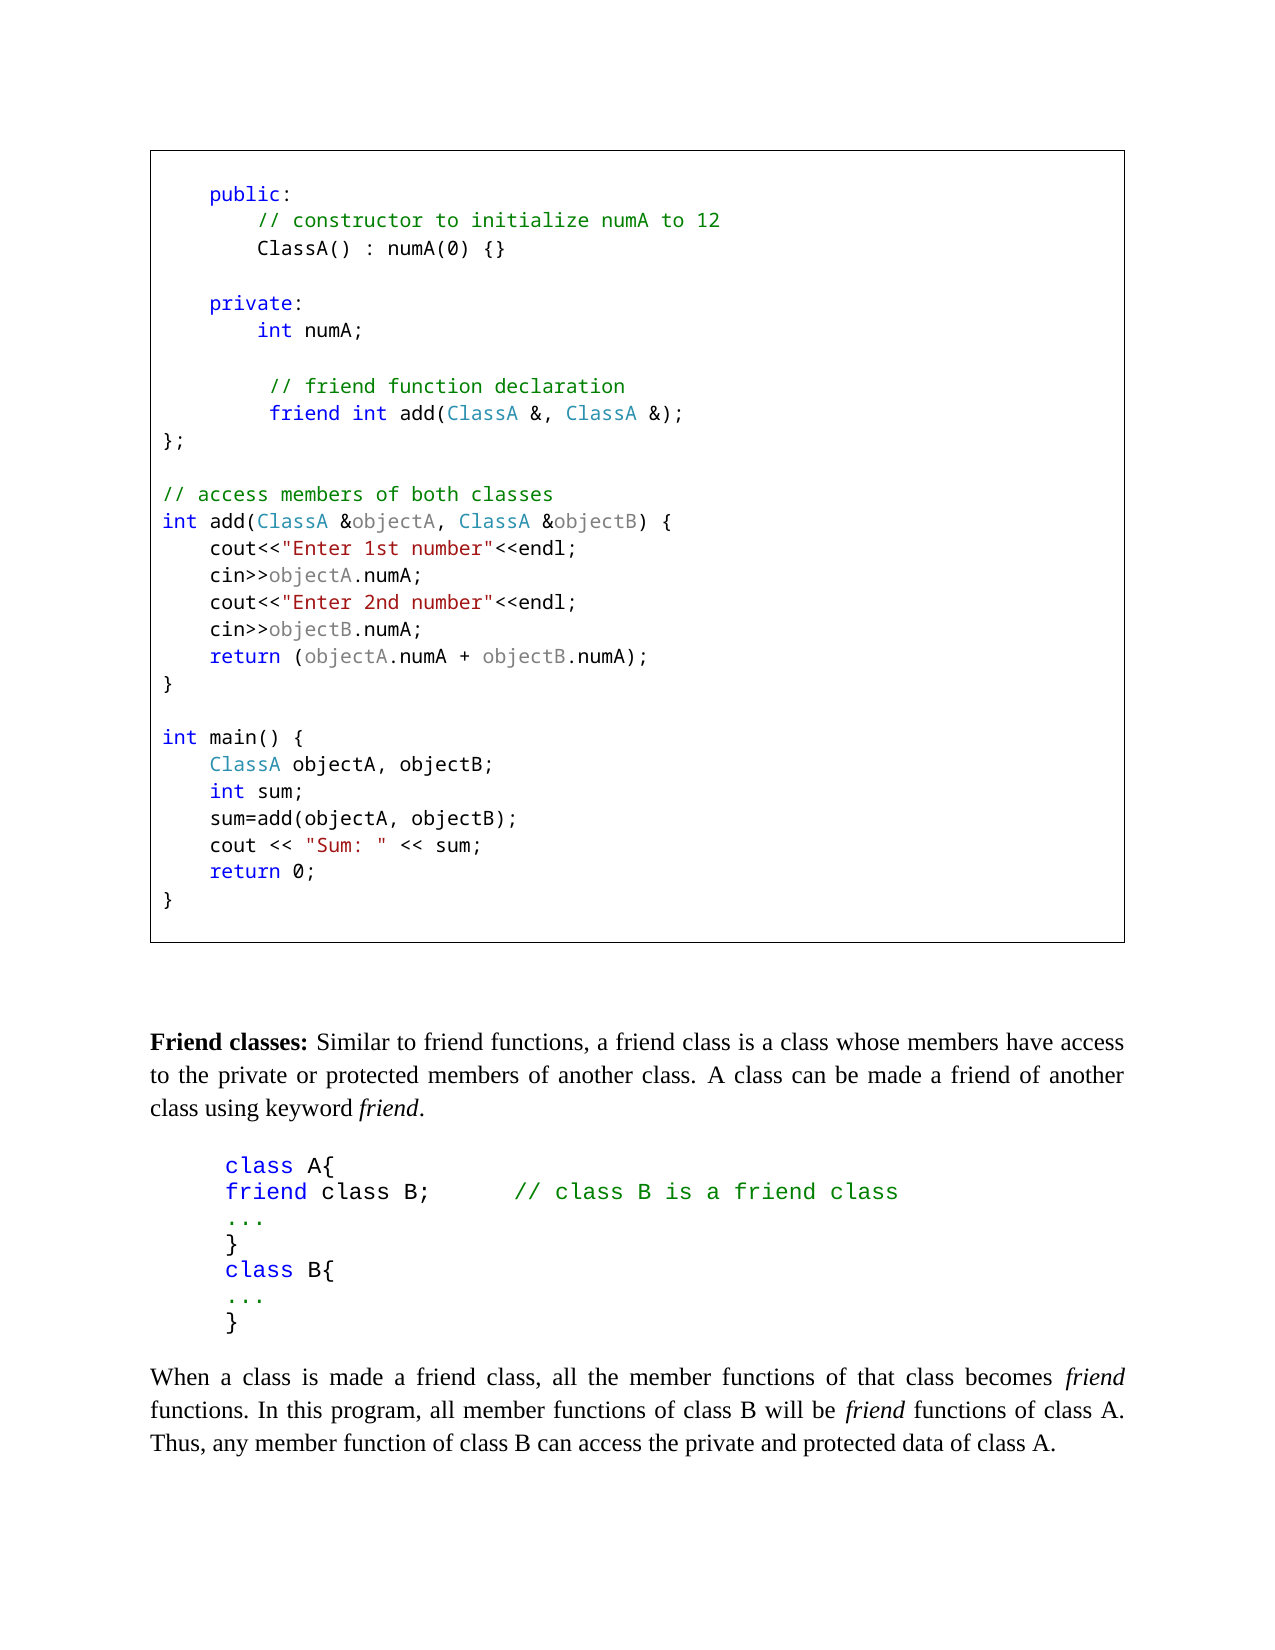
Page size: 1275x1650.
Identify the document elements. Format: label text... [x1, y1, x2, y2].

text When a class is made a friend class, all the member functions of that class becomes friend functions. In this program, all member functions of class B will be friend functions of class A. Thus, any member function of class B can access the private and protected data of class A. [150, 1362, 1125, 1457]
text friend class B; // class B is a friend class [225, 1180, 1125, 1206]
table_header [151, 151, 1124, 942]
text Friend classes: Similar to friend functions, a friend class is a class whose members have access to the private or protected members of another class. A class can be made a friend of another class using keyword friend. [150, 1027, 1125, 1122]
text } [225, 1310, 1125, 1336]
text ... [225, 1284, 1125, 1310]
text class A{ [225, 1154, 1125, 1180]
text } [225, 1232, 1125, 1258]
text ... [225, 1206, 1125, 1232]
text class B{ [225, 1258, 1125, 1284]
